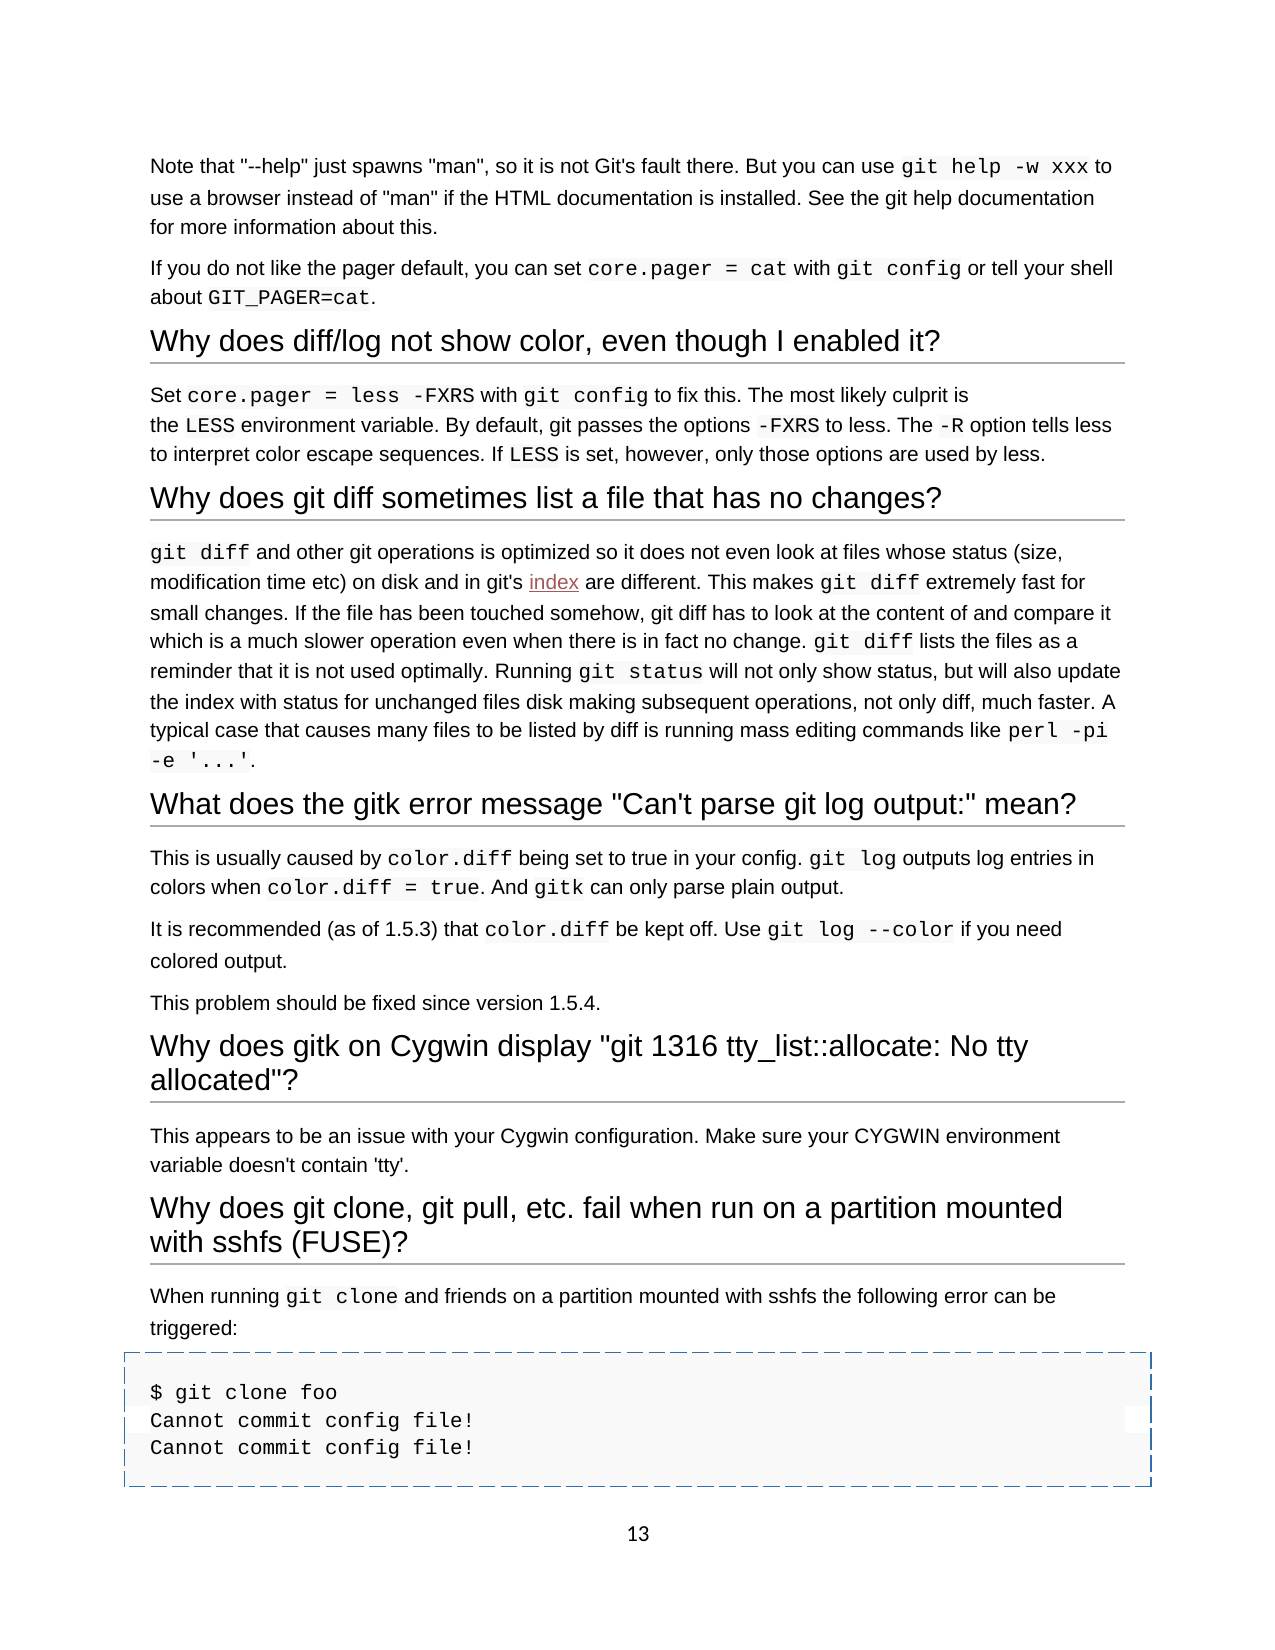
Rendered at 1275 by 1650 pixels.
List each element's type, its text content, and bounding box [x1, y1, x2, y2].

text Why does diff/log not show color, even though I enabled it? [150, 323, 1125, 362]
text Note that "--help" just spawns "man", so it is not Git's fault there. But you can use git help -w xxx to use a browser instead of "man" if the HTML documentation is installed. See the git help documentation for more information about this. [150, 150, 1125, 239]
text This is usually caused by color.diff being set to true in your config. git log outputs log entries in colors when color.diff = true. And gitk can only parse plain output. [150, 842, 1125, 901]
text $ git clone foo [123, 1352, 1152, 1406]
text This problem should be fixed since version 1.5.4. [150, 985, 1125, 1015]
text It is recommended (as of 1.5.3) that color.diff be kept off. Use git log --color if you need colored output. [150, 913, 1125, 973]
text Why does git diff sometimes list a file that has no changes? [150, 481, 1125, 519]
text What does the gitk error message "Can't parse git log output:" mean? [150, 786, 1125, 825]
text Why does gitk on Cygwin display "git 1316 tty_list::allocate: No tty allocated"? [150, 1027, 1125, 1101]
text If you do not like the pager default, you can set core.pager = cat with git config or tell your shell about GIT_PAGER=cat. [150, 252, 1125, 311]
text Why does git clone, git pull, etc. fail when run on a partition mounted with sshfs (FUSE)? [150, 1190, 1125, 1263]
text This appears to be an issue with your Cygwin configuration. Make sure your CYGWIN environment variable doesn't contain 'tty'. [150, 1118, 1125, 1177]
text Set core.pager = less -FXRS with git config to fix this. The most likely culprit is the LESS environment variable. By default, git passes the options -FXRS to less. The -R option tells less to interpret color escape sequences. If LESS is set, however, only those options are used by less. [150, 379, 1125, 468]
text When running git clone and friends on a partition mounted with sshfs the following error can be triggered: [150, 1280, 1125, 1339]
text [123, 1407, 1152, 1487]
text git diff and other git operations is optimized so it does not even look at files whose status (size, modification time etc) on disk and in git's index are different. This makes git diff extremely fast for small changes. If the file has been touched somehow, git diff has to look at the content of and compare it which is a much slower operation even when there is in fact no change. git diff lists the files as a reminder that it is not used optimally. Running git status will not only show status, but will also update the index with status for unchanged files disk making subsequent operations, not only diff, much faster. A typical case that causes many files to be listed by diff is running mass editing commands like perl -pi -e '...'. [150, 536, 1125, 773]
